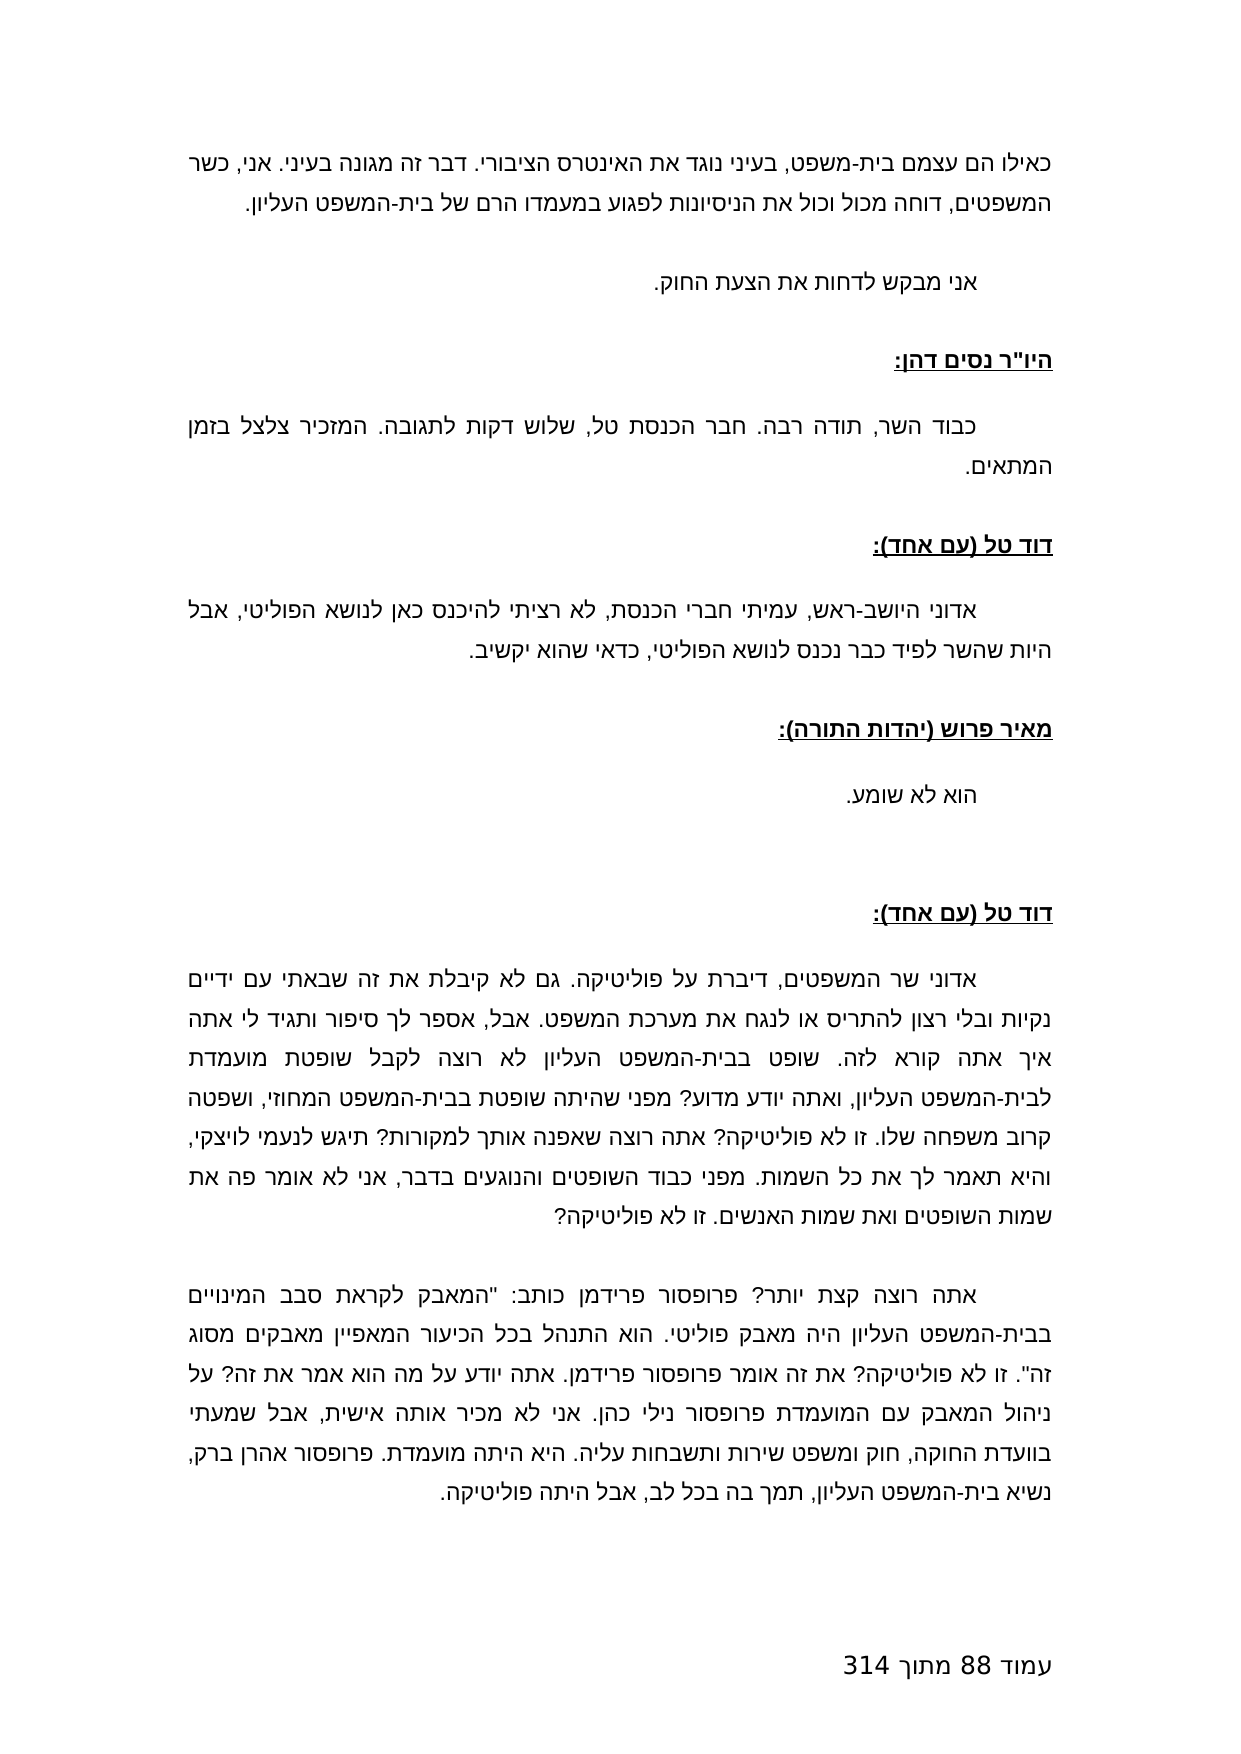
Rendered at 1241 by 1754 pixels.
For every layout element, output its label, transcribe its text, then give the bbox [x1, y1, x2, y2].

text דוד טל (עם אחד): [187, 532, 1053, 558]
text אתה רוצה קצת יותר? פרופסור פרידמן כותב: "המאבק לקראת סבב המינויים בבית-המשפט העליון היה מאבק פוליטי. הוא התנהל בכל הכיעור המאפיין מאבקים מסוג זה". זו לא פוליטיקה? את זה אומר פרופסור פרידמן. אתה יודע על מה הוא אמר את זה? על ניהול המאבק עם המועמדת פרופסור נילי כהן. אני לא מכיר אותה אישית, אבל שמעתי בוועדת החוקה, חוק ומשפט שירות ותשבחות עליה. היא היתה מועמדת. פרופסור אהרן ברק, נשיא בית-המשפט העליון, תמך בה בכל לב, אבל היתה פוליטיקה. [187, 1282, 1053, 1506]
text אדוני היושב-ראש, עמיתי חברי הכנסת, לא רציתי להיכנס כאן לנושא הפוליטי, אבל היות שהשר לפיד כבר נכנס לנושא הפוליטי, כדאי שהוא יקשיב. [187, 597, 1053, 663]
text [187, 150, 1053, 216]
text אני מבקש לדחות את הצעת החוק. [187, 268, 1053, 295]
text כבוד השר, תודה רבה. חבר הכנסת טל, שלוש דקות לתגובה. המזכיר צלצל בזמן המתאים. [187, 413, 1053, 479]
text מאיר פרוש (יהדות התורה): [187, 716, 1053, 742]
text הוא לא שומע. [187, 782, 1053, 808]
text דוד טל (עם אחד): [187, 900, 1053, 927]
text אדוני שר המשפטים, דיברת על פוליטיקה. גם לא קיבלת את זה שבאתי עם ידיים נקיות ובלי רצון להתריס או לנגח את מערכת המשפט. אבל, אספר לך סיפור ותגיד לי אתה איך אתה קורא לזה. שופט בבית-המשפט העליון לא רוצה לקבל שופטת מועמדת לבית-המשפט העליון, ואתה יודע מדוע? מפני שהיתה שופטת בבית-המשפט המחוזי, ושפטה קרוב משפחה שלו. זו לא פוליטיקה? אתה רוצה שאפנה אותך למקורות? תיגש לנעמי לויצקי, והיא תאמר לך את כל השמות. מפני כבוד השופטים והנוגעים בדבר, אני לא אומר פה את שמות השופטים ואת שמות האנשים. זו לא פוליטיקה? [187, 966, 1053, 1229]
text היו"ר נסים דהן: [187, 347, 1053, 374]
